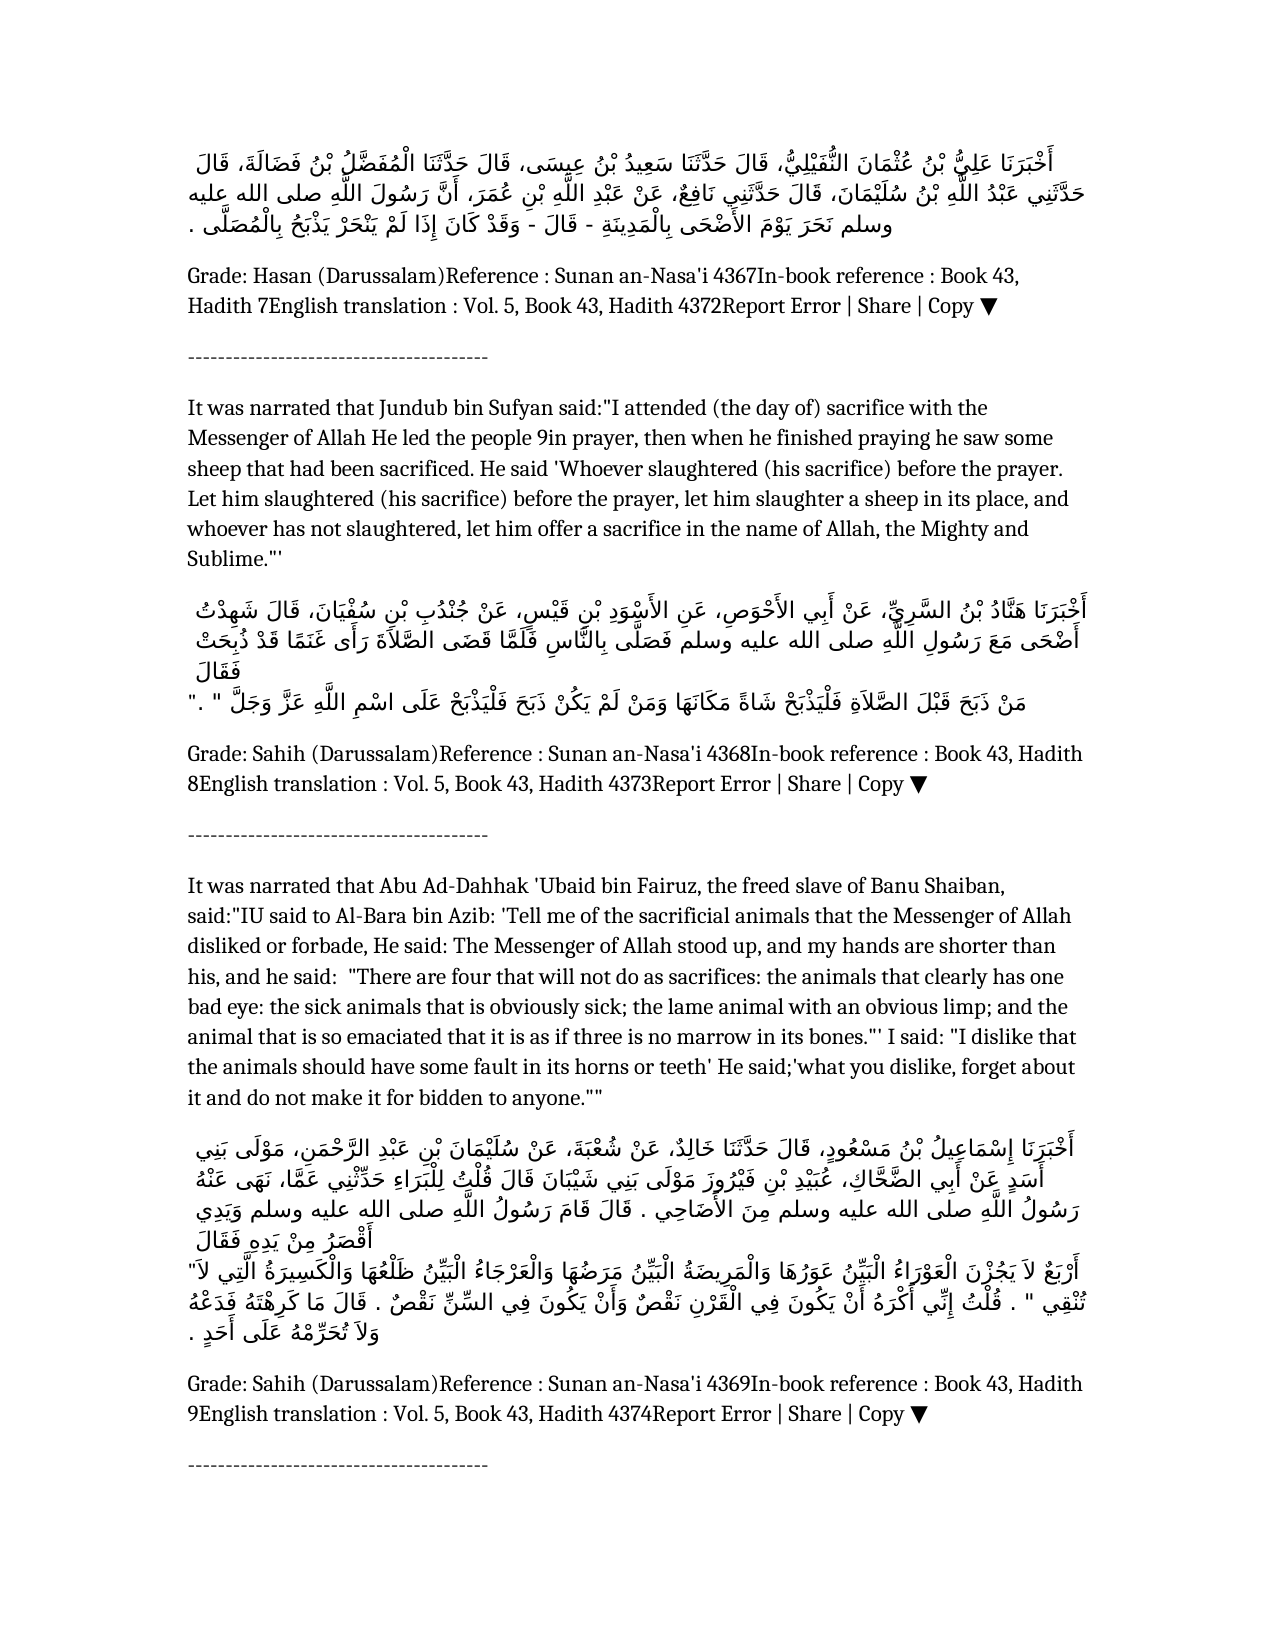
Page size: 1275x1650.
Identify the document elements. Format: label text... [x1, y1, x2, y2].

text Grade: Hasan (Darussalam)Reference : Sunan an-Nasa'i 4367In-book reference : Book 43, Hadith 7English translation : Vol. 5, Book 43, Hadith 4372Report Error | Share | Copy ▼ [187, 263, 1087, 319]
text أَخْبَرَنَا عَلِيُّ بْنُ عُثْمَانَ النُّفَيْلِيُّ، قَالَ حَدَّثَنَا سَعِيدُ بْنُ عِيسَى، قَالَ حَدَّثَنَا الْمُفَضَّلُ بْنُ فَضَالَةَ، قَالَ حَدَّثَنِي عَبْدُ اللَّهِ بْنُ سُلَيْمَانَ، قَالَ حَدَّثَنِي نَافِعٌ، عَنْ عَبْدِ اللَّهِ بْنِ عُمَرَ، أَنَّ رَسُولَ اللَّهِ صلى الله عليه وسلم نَحَرَ يَوْمَ الأَضْحَى بِالْمَدِينَةِ - قَالَ - وَقَدْ كَانَ إِذَا لَمْ يَنْحَرْ يَذْبَحُ بِالْمُصَلَّى ‏.‏ [187, 150, 1087, 238]
text ---------------------------------------- [187, 344, 1087, 370]
text Grade: Sahih (Darussalam)Reference : Sunan an-Nasa'i 4368In-book reference : Book 43, Hadith 8English translation : Vol. 5, Book 43, Hadith 4373Report Error | Share | Copy ▼ [187, 741, 1087, 797]
text Grade: Sahih (Darussalam)Reference : Sunan an-Nasa'i 4369In-book reference : Book 43, Hadith 9English translation : Vol. 5, Book 43, Hadith 4374Report Error | Share | Copy ▼ [187, 1371, 1087, 1427]
text ---------------------------------------- [187, 1452, 1087, 1478]
text أَخْبَرَنَا إِسْمَاعِيلُ بْنُ مَسْعُودٍ، قَالَ حَدَّثَنَا خَالِدٌ، عَنْ شُعْبَةَ، عَنْ سُلَيْمَانَ بْنِ عَبْدِ الرَّحْمَنِ، مَوْلَى بَنِي أَسَدٍ عَنْ أَبِي الضَّحَّاكِ، عُبَيْدِ بْنِ فَيْرُوزَ مَوْلَى بَنِي شَيْبَانَ قَالَ قُلْتُ لِلْبَرَاءِ حَدِّثْنِي عَمَّا، نَهَى عَنْهُ رَسُولُ اللَّهِ صلى الله عليه وسلم مِنَ الأَضَاحِي ‏.‏ قَالَ قَامَ رَسُولُ اللَّهِ صلى الله عليه وسلم وَيَدِي أَقْصَرُ مِنْ يَدِهِ فَقَالَ ‏ "‏ أَرْبَعٌ لاَ يَجُزْنَ الْعَوْرَاءُ الْبَيِّنُ عَوَرُهَا وَالْمَرِيضَةُ الْبَيِّنُ مَرَضُهَا وَالْعَرْجَاءُ الْبَيِّنُ ظَلْعُهَا وَالْكَسِيرَةُ الَّتِي لاَ تُنْقِي ‏"‏ ‏.‏ قُلْتُ إِنِّي أَكْرَهُ أَنْ يَكُونَ فِي الْقَرْنِ نَقْصٌ وَأَنْ يَكُونَ فِي السِّنِّ نَقْصٌ ‏.‏ قَالَ مَا كَرِهْتَهُ فَدَعْهُ وَلاَ تُحَرِّمْهُ عَلَى أَحَدٍ ‏.‏ [187, 1135, 1087, 1346]
text It was narrated that Abu Ad-Dahhak 'Ubaid bin Fairuz, the freed slave of Banu Shaiban, said:"IU said to Al-Bara bin Azib: 'Tell me of the sacrificial animals that the Messenger of Allah disliked or forbade, He said: The Messenger of Allah stood up, and my hands are shorter than his, and he said: "There are four that will not do as sacrifices: the animals that clearly has one bad eye: the sick animals that is obviously sick; the lame animal with an obvious limp; and the animal that is so emaciated that it is as if three is no marrow in its bones."' I said: "I dislike that the animals should have some fault in its horns or teeth' He said;'what you dislike, forget about it and do not make it for bidden to anyone."" [187, 873, 1087, 1111]
text ---------------------------------------- [187, 822, 1087, 848]
text It was narrated that Jundub bin Sufyan said:"I attended (the day of) sacrifice with the Messenger of Allah He led the people 9in prayer, then when he finished praying he saw some sheep that had been sacrificed. He said 'Whoever slaughtered (his sacrifice) before the prayer. Let him slaughtered (his sacrifice) before the prayer, let him slaughter a sheep in its place, and whoever has not slaughtered, let him offer a sacrifice in the name of Allah, the Mighty and Sublime."' [187, 395, 1087, 572]
text أَخْبَرَنَا هَنَّادُ بْنُ السَّرِيِّ، عَنْ أَبِي الأَحْوَصِ، عَنِ الأَسْوَدِ بْنِ قَيْسٍ، عَنْ جُنْدُبِ بْنِ سُفْيَانَ، قَالَ شَهِدْتُ أَضْحَى مَعَ رَسُولِ اللَّهِ صلى الله عليه وسلم فَصَلَّى بِالنَّاسِ فَلَمَّا قَضَى الصَّلاَةَ رَأَى غَنَمًا قَدْ ذُبِحَتْ فَقَالَ ‏ "‏ مَنْ ذَبَحَ قَبْلَ الصَّلاَةِ فَلْيَذْبَحْ شَاةً مَكَانَهَا وَمَنْ لَمْ يَكُنْ ذَبَحَ فَلْيَذْبَحْ عَلَى اسْمِ اللَّهِ عَزَّ وَجَلَّ ‏"‏ ‏.‏ [187, 597, 1087, 716]
